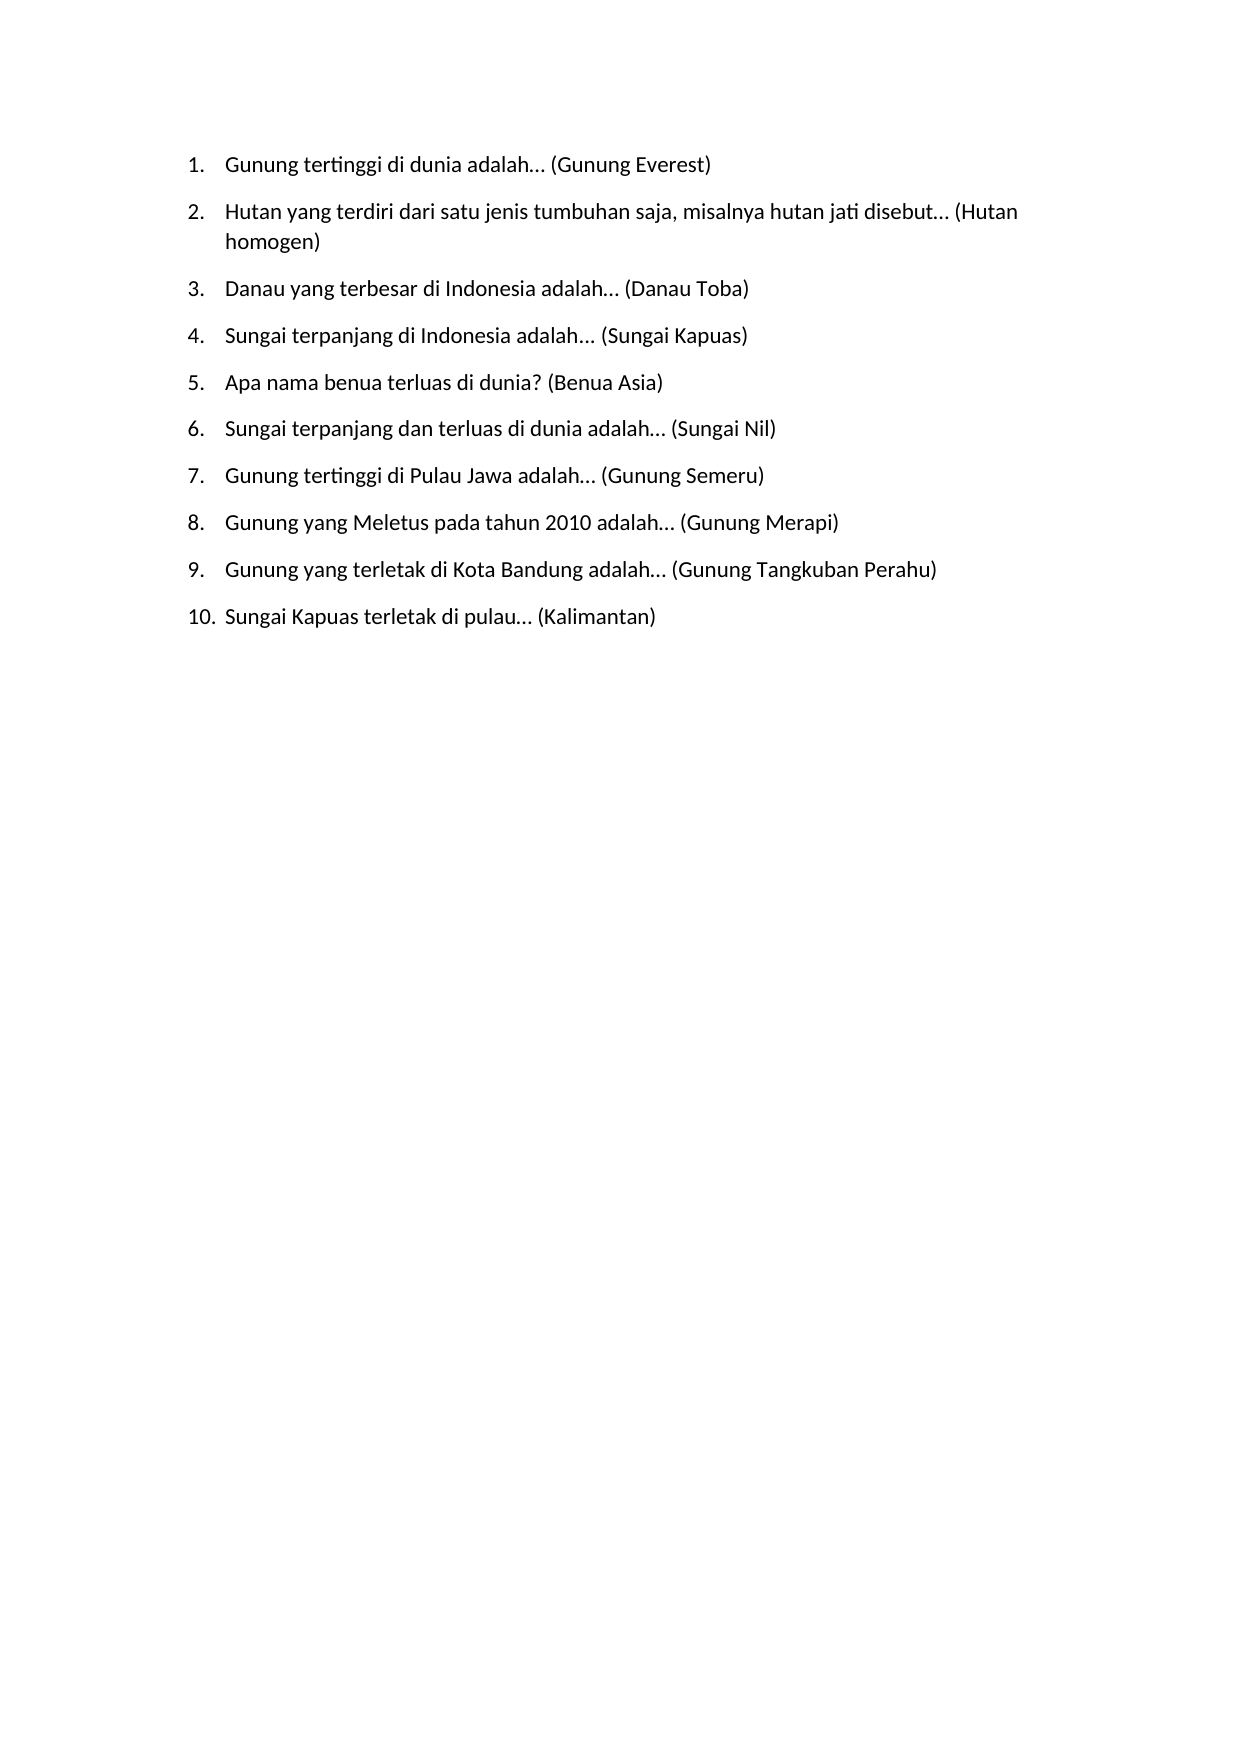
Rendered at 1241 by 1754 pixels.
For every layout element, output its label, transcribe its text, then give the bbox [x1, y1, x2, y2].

list Gunung yang Meletus pada tahun 2010 adalah… (Gunung Merapi) [187, 508, 1090, 536]
list Danau yang terbesar di Indonesia adalah… (Danau Toba) [187, 274, 1090, 302]
list Gunung tertinggi di Pulau Jawa adalah… (Gunung Semeru) [187, 461, 1090, 489]
list Apa nama benua terluas di dunia? (Benua Asia) [187, 368, 1090, 396]
list Hutan yang terdiri dari satu jenis tumbuhan saja, misalnya hutan jati disebut… (Hutan homogen) [187, 197, 1090, 255]
list Gunung yang terletak di Kota Bandung adalah… (Gunung Tangkuban Perahu) [187, 555, 1090, 583]
list Sungai terpanjang dan terluas di dunia adalah… (Sungai Nil) [187, 414, 1090, 443]
list Gunung tertinggi di dunia adalah… (Gunung Everest) [187, 150, 1090, 178]
list Sungai terpanjang di Indonesia adalah... (Sungai Kapuas) [187, 321, 1090, 349]
list Sungai Kapuas terletak di pulau… (Kalimantan) [187, 602, 1090, 630]
